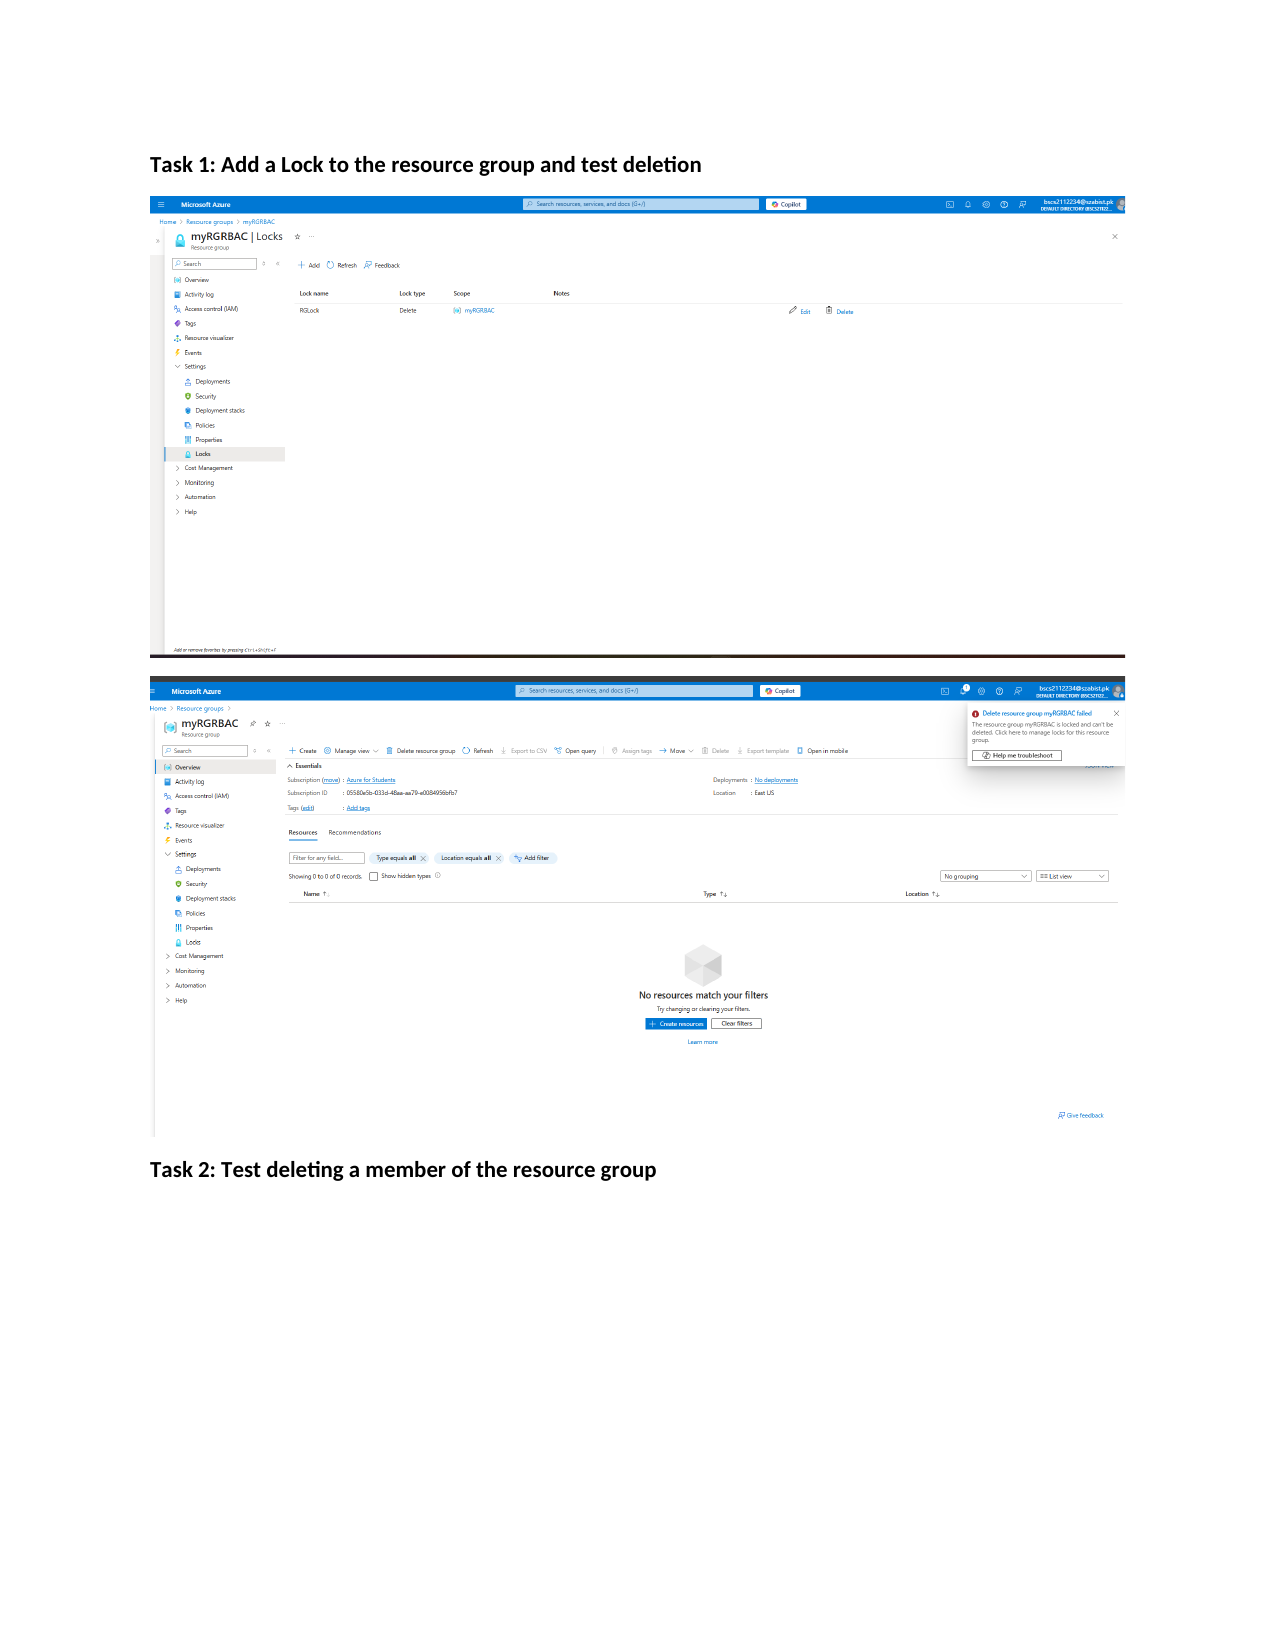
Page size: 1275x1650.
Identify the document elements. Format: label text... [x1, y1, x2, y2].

picture [150, 196, 1125, 658]
text Task 2: Test deleting a member of the resource group [150, 1155, 1125, 1183]
text Task 1: Add a Lock to the resource group and test deletion [150, 150, 1125, 178]
picture [150, 676, 1125, 1137]
